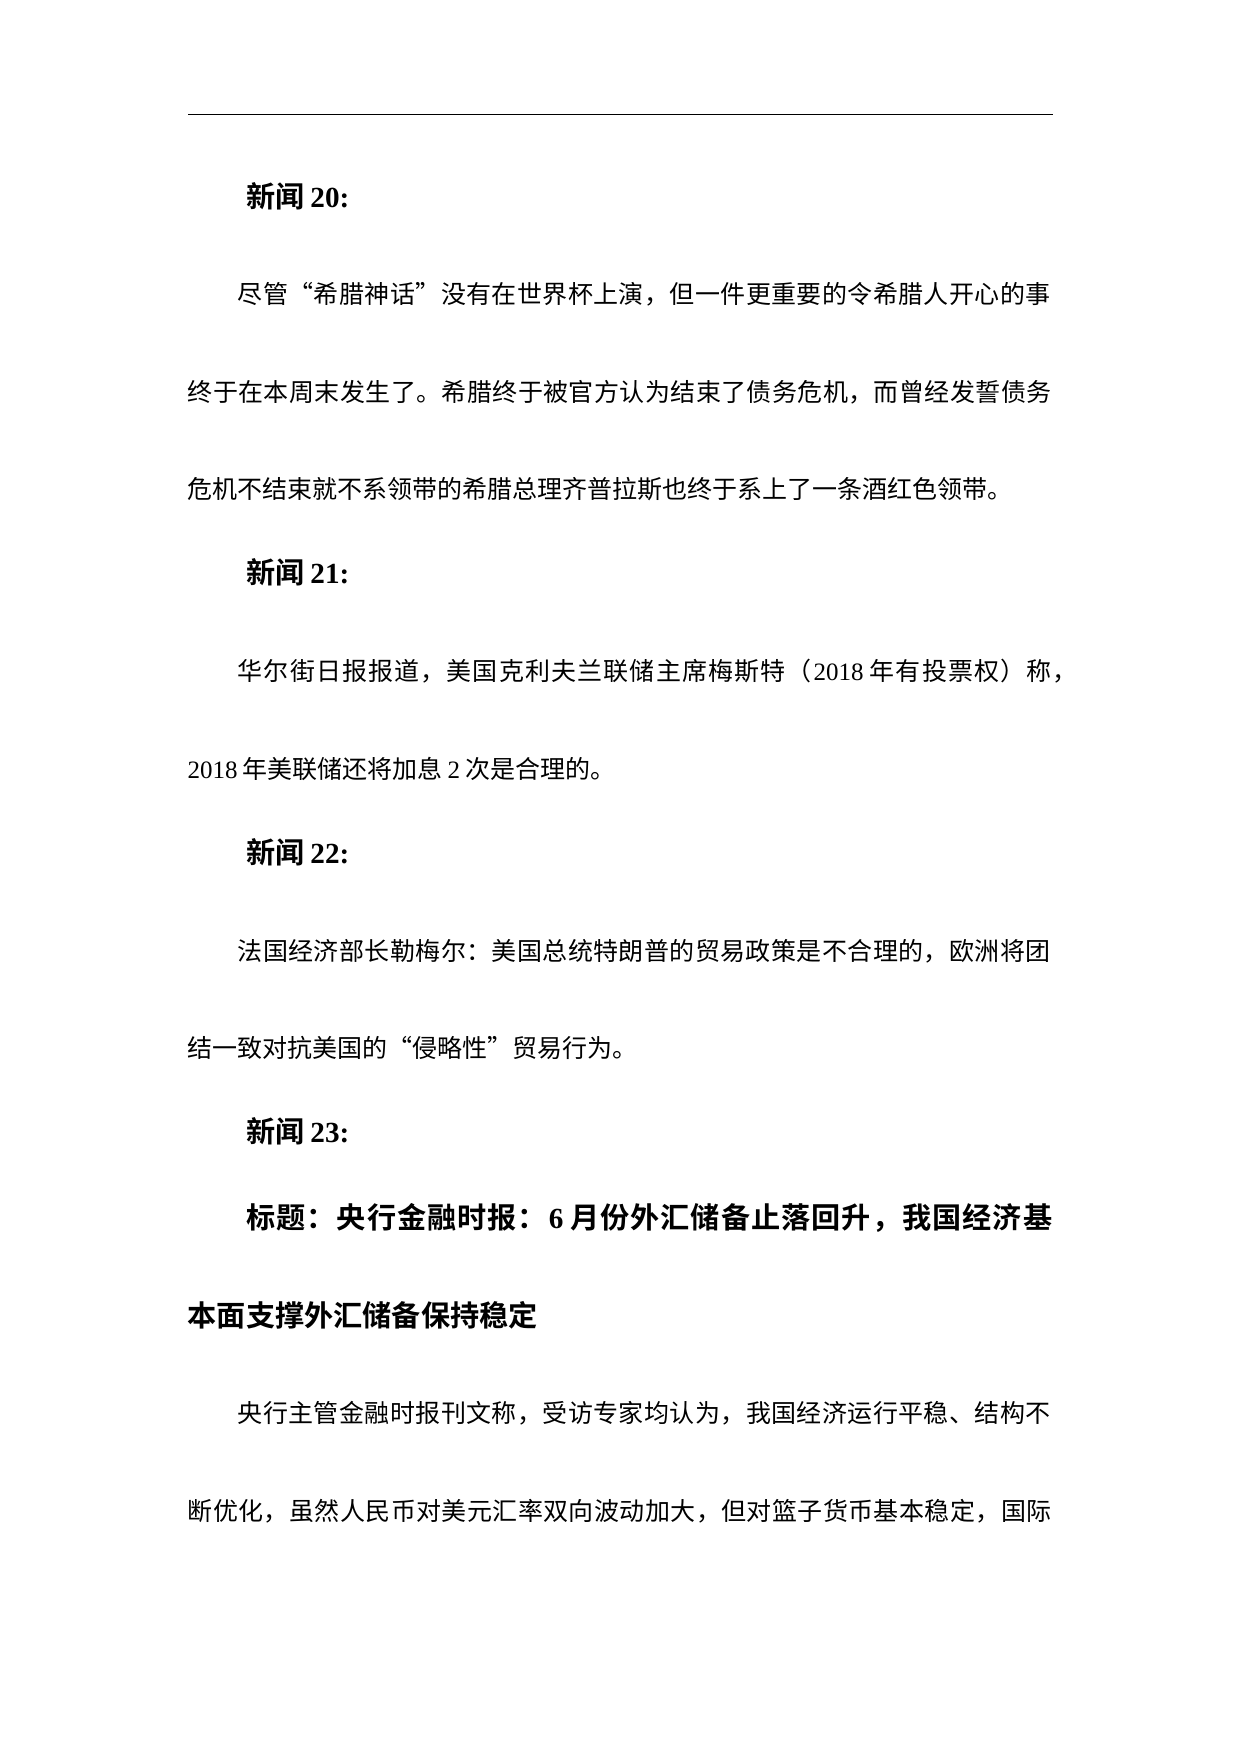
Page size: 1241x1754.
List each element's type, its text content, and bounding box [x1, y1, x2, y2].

subtitle 新闻22: [187, 818, 1053, 883]
text 标题：央行金融时报：6月份外汇储备止落回升，我国经济基本面支撑外汇储备保持稳定 [187, 1183, 1053, 1346]
text 华尔街日报报道，美国克利夫兰联储主席梅斯特（2018年有投票权）称，2018年美联储还将加息2次是合理的。 [187, 637, 1053, 800]
subtitle 新闻21: [187, 539, 1053, 604]
text 法国经济部长勒梅尔：美国总统特朗普的贸易政策是不合理的，欧洲将团结一致对抗美国的“侵略性”贸易行为。 [187, 917, 1053, 1079]
subtitle 新闻23: [187, 1097, 1053, 1162]
text 尽管“希腊神话”没有在世界杯上演，但一件更重要的令希腊人开心的事终于在本周末发生了。希腊终于被官方认为结束了债务危机，而曾经发誓债务危机不结束就不系领带的希腊总理齐普拉斯也终于系上了一条酒红色领带。 [187, 261, 1053, 521]
subtitle 新闻20: [187, 162, 1053, 227]
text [187, 1379, 1053, 1542]
